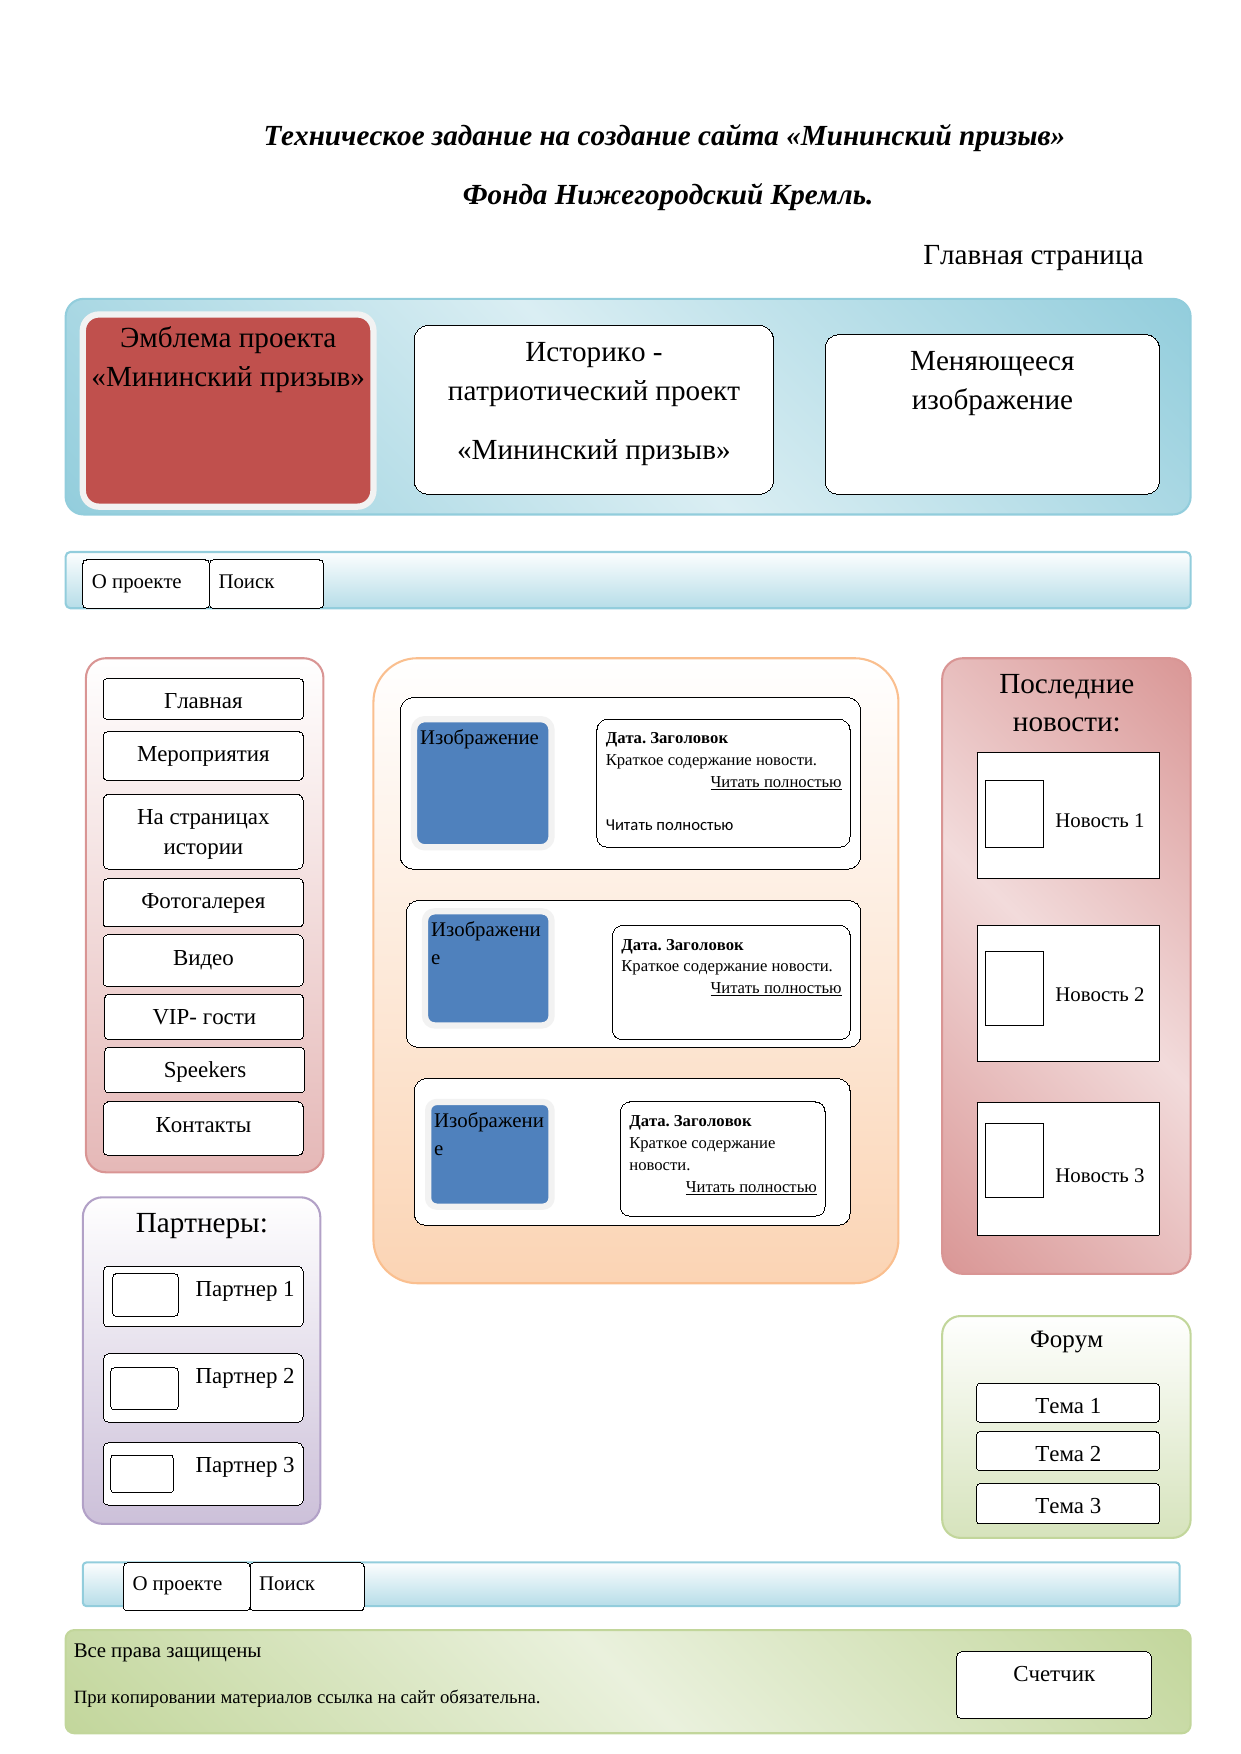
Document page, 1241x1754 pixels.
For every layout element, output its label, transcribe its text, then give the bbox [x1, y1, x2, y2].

text Техническое задание на создание сайта «Мининский призыв» [177, 118, 1152, 152]
text Фонда Нижегородский Кремль. [177, 177, 1152, 211]
text Главная страница [841, 237, 1152, 270]
